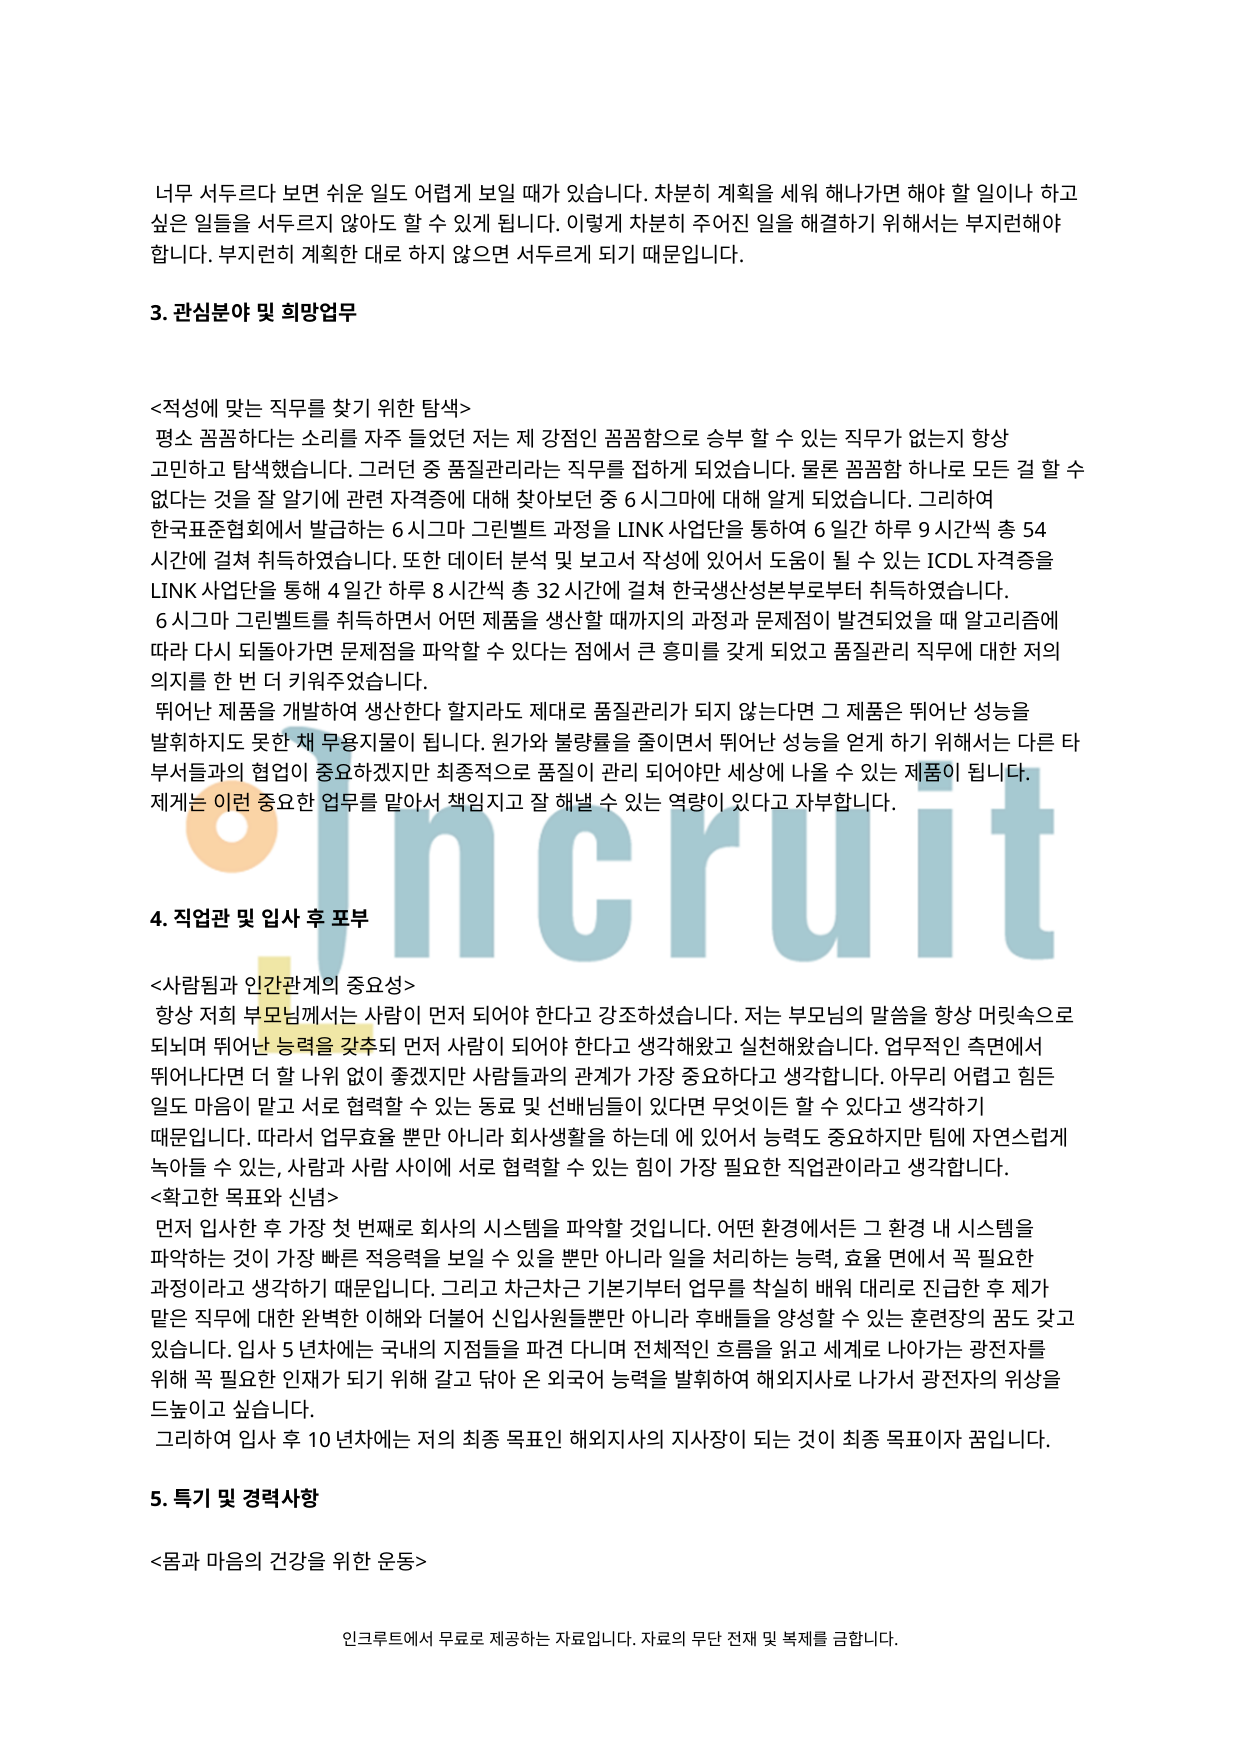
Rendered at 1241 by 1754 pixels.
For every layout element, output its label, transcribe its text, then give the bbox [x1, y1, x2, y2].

text 그리하여 입사 후 10년차에는 저의 최종 목표인 해외지사의 지사장이 되는 것이 최종 목표이자 꿈입니다. [150, 1424, 1090, 1454]
text 4. 직업관 및 입사 후 포부 [150, 902, 1090, 932]
text <적성에 맞는 직무를 찾기 위한 탐색> [150, 392, 1090, 423]
text 너무 서두르다 보면 쉬운 일도 어렵게 보일 때가 있습니다. 차분히 계획을 세워 해나가면 해야 할 일이나 하고 싶은 일들을 서두르지 않아도 할 수 있게 됩니다. 이렇게 차분히 주어진 일을 해결하기 위해서는 부지런해야 합니다. 부지런히 계획한 대로 하지 않으면 서두르게 되기 때문입니다. [150, 177, 1090, 268]
text 먼저 입사한 후 가장 첫 번째로 회사의 시스템을 파악할 것입니다. 어떤 환경에서든 그 환경 내 시스템을 파악하는 것이 가장 빠른 적응력을 보일 수 있을 뿐만 아니라 일을 처리하는 능력, 효율 면에서 꼭 필요한 과정이라고 생각하기 때문입니다. 그리고 차근차근 기본기부터 업무를 착실히 배워 대리로 진급한 후 제가 맡은 직무에 대한 완벽한 이해와 더불어 신입사원들뿐만 아니라 후배들을 양성할 수 있는 훈련장의 꿈도 갖고 있습니다. 입사 5년차에는 국내의 지점들을 파견 다니며 전체적인 흐름을 읽고 세계로 나아가는 광전자를 위해 꼭 필요한 인재가 되기 위해 갈고 닦아 온 외국어 능력을 발휘하여 해외지사로 나가서 광전자의 위상을 드높이고 싶습니다. [150, 1212, 1090, 1424]
text <확고한 목표와 신념> [150, 1181, 1090, 1212]
picture [150, 817, 1090, 902]
text 평소 꼼꼼하다는 소리를 자주 들었던 저는 제 강점인 꼼꼼함으로 승부 할 수 있는 직무가 없는지 항상 고민하고 탐색했습니다. 그러던 중 품질관리라는 직무를 접하게 되었습니다. 물론 꼼꼼함 하나로 모든 걸 할 수 없다는 것을 잘 알기에 관련 자격증에 대해 찾아보던 중 6시그마에 대해 알게 되었습니다. 그리하여 한국표준협회에서 발급하는 6시그마 그린벨트 과정을 LINK사업단을 통하여 6일간 하루 9시간씩 총 54시간에 걸쳐 취득하였습니다. 또한 데이터 분석 및 보고서 작성에 있어서 도움이 될 수 있는 ICDL자격증을 LINK사업단을 통해 4일간 하루 8시간씩 총 32시간에 걸쳐 한국생산성본부로부터 취득하였습니다. [150, 423, 1090, 604]
picture [150, 932, 1090, 969]
text <몸과 마음의 건강을 위한 운동> [150, 1545, 1090, 1576]
text 5. 특기 및 경력사항 [150, 1482, 1090, 1513]
text <사람됨과 인간관계의 중요성> [150, 969, 1090, 1000]
text 뛰어난 제품을 개발하여 생산한다 할지라도 제대로 품질관리가 되지 않는다면 그 제품은 뛰어난 성능을 발휘하지도 못한 채 무용지물이 됩니다. 원가와 불량률을 줄이면서 뛰어난 성능을 얻게 하기 위해서는 다른 타 부서들과의 협업이 중요하겠지만 최종적으로 품질이 관리 되어야만 세상에 나올 수 있는 제품이 됩니다. 제게는 이런 중요한 업무를 맡아서 책임지고 잘 해낼 수 있는 역량이 있다고 자부합니다. [150, 695, 1090, 817]
text 3. 관심분야 및 희망업무 [150, 297, 1090, 327]
text 항상 저희 부모님께서는 사람이 먼저 되어야 한다고 강조하셨습니다. 저는 부모님의 말씀을 항상 머릿속으로 되뇌며 뛰어난 능력을 갖추되 먼저 사람이 되어야 한다고 생각해왔고 실천해왔습니다. 업무적인 측면에서 뛰어나다면 더 할 나위 없이 좋겠지만 사람들과의 관계가 가장 중요하다고 생각합니다. 아무리 어렵고 힘든 일도 마음이 맡고 서로 협력할 수 있는 동료 및 선배님들이 있다면 무엇이든 할 수 있다고 생각하기 때문입니다. 따라서 업무효율 뿐만 아니라 회사생활을 하는데 에 있어서 능력도 중요하지만 팀에 자연스럽게 녹아들 수 있는, 사람과 사람 사이에 서로 협력할 수 있는 힘이 가장 필요한 직업관이라고 생각합니다. [150, 1000, 1090, 1181]
text 6시그마 그린벨트를 취득하면서 어떤 제품을 생산할 때까지의 과정과 문제점이 발견되었을 때 알고리즘에 따라 다시 되돌아가면 문제점을 파악할 수 있다는 점에서 큰 흥미를 갖게 되었고 품질관리 직무에 대한 저의 의지를 한 번 더 키워주었습니다. [150, 604, 1090, 695]
